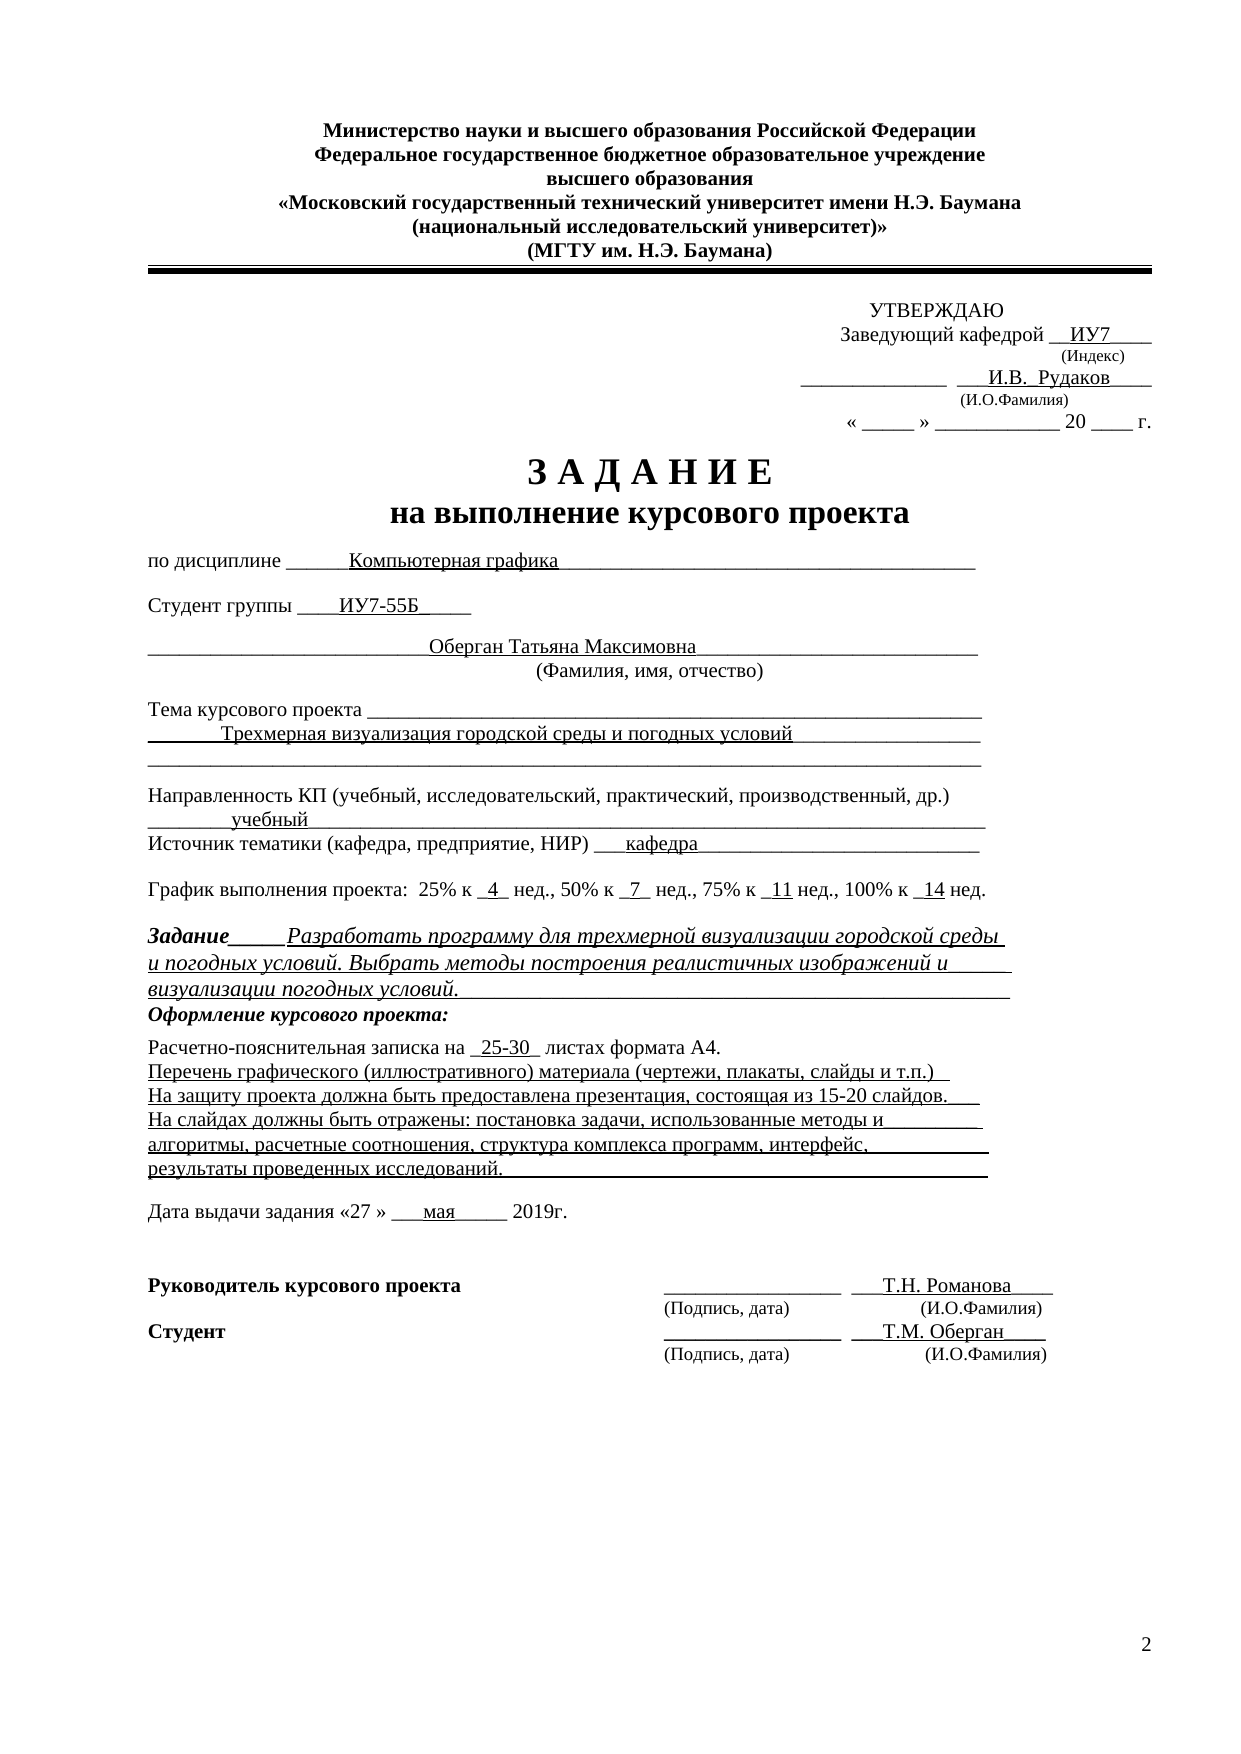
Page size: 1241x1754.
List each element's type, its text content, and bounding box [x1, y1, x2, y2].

text (Подпись, дата) (И.О.Фамилия) [590, 1297, 1093, 1319]
text На слайдах должны быть отражены: постановка задачи, использованные методы и_________ [148, 1107, 1152, 1131]
text (И.О.Фамилия) [960, 389, 1152, 408]
text Федеральное государственное бюджетное образовательное учреждение [148, 142, 1152, 166]
text Студент группы ____ИУ7-55Б_____ [148, 593, 1152, 617]
text График выполнения проекта: 25% к _4_ нед., 50% к _7_ нед., 75% к _11 нед., 100% к _14 нед. [148, 877, 1152, 901]
text (МГТУ им. Н.Э. Баумана) [148, 238, 1152, 265]
text Расчетно-пояснительная записка на _25-30_ листах формата А4. [148, 1035, 1152, 1059]
text Студент _________________ ___Т.М. Оберган____ [148, 1319, 1152, 1343]
text Направленность КП (учебный, исследовательский, практический, производственный, др.) [148, 783, 1152, 807]
text (Фамилия, имя, отчество) [148, 658, 1152, 682]
text Министерство науки и высшего образования Российской Федерации [148, 118, 1152, 142]
text Перечень графического (иллюстративного) материала (чертежи, плакаты, слайды и т.п.) [148, 1059, 1152, 1083]
text УТВЕРЖДАЮ [148, 298, 1004, 322]
text ЗАДАНИЕ [148, 449, 1152, 492]
text Источник тематики (кафедра, предприятие, НИР) ___кафедра___________________________ [148, 831, 1152, 855]
text « _____ » ____________ 20 ____ г. [148, 408, 1152, 433]
text Оформление курсового проекта: [148, 1002, 1152, 1026]
text (Индекс) [960, 346, 1152, 365]
text (Подпись, дата) (И.О.Фамилия) [590, 1343, 1093, 1364]
text ________учебный_________________________________________________________________ [148, 807, 1152, 831]
text _______Трехмерная визуализация городской среды и погодных условий__________________ ________________________________________________________________________________ [148, 721, 1152, 769]
text высшего образования [148, 166, 1152, 190]
text результаты проведенных исследований.______________________________________________ [148, 1156, 1152, 1179]
text «Московский государственный технический университет имени Н.Э. Баумана [148, 190, 1152, 214]
text ___________________________Оберган Татьяна Максимовна___________________________ [148, 634, 1152, 658]
text Дата выдачи задания «27 » ___мая_____ 2019г. [148, 1199, 1152, 1223]
text Задание_____Разработать программу для трехмерной визуализации городской среды [148, 922, 1152, 949]
text визуализации погодных условий.________________________________________________ [148, 975, 1152, 1002]
text и погодных условий. Выбрать методы построения реалистичных изображений и_____ [148, 949, 1152, 975]
text Тема курсового проекта ___________________________________________________________ [148, 697, 1152, 721]
text алгоритмы, расчетные соотношения, структура комплекса программ, интерфейс,___________ [148, 1131, 1152, 1156]
text На защиту проекта должна быть предоставлена презентация, состоящая из 15-20 слайдов.___ [148, 1083, 1152, 1107]
text Заведующий кафедрой __ИУ7____ [148, 322, 1152, 346]
text Руководитель курсового проекта _________________ ___Т.Н. Романова____ [148, 1273, 1152, 1297]
text на выполнение курсового проекта [148, 492, 1152, 531]
text по дисциплине ______Компьютерная графика________________________________________ [148, 548, 1152, 572]
text ______________ ___И.В._Рудаков____ [148, 365, 1152, 389]
text (национальный исследовательский университет)» [148, 214, 1152, 238]
